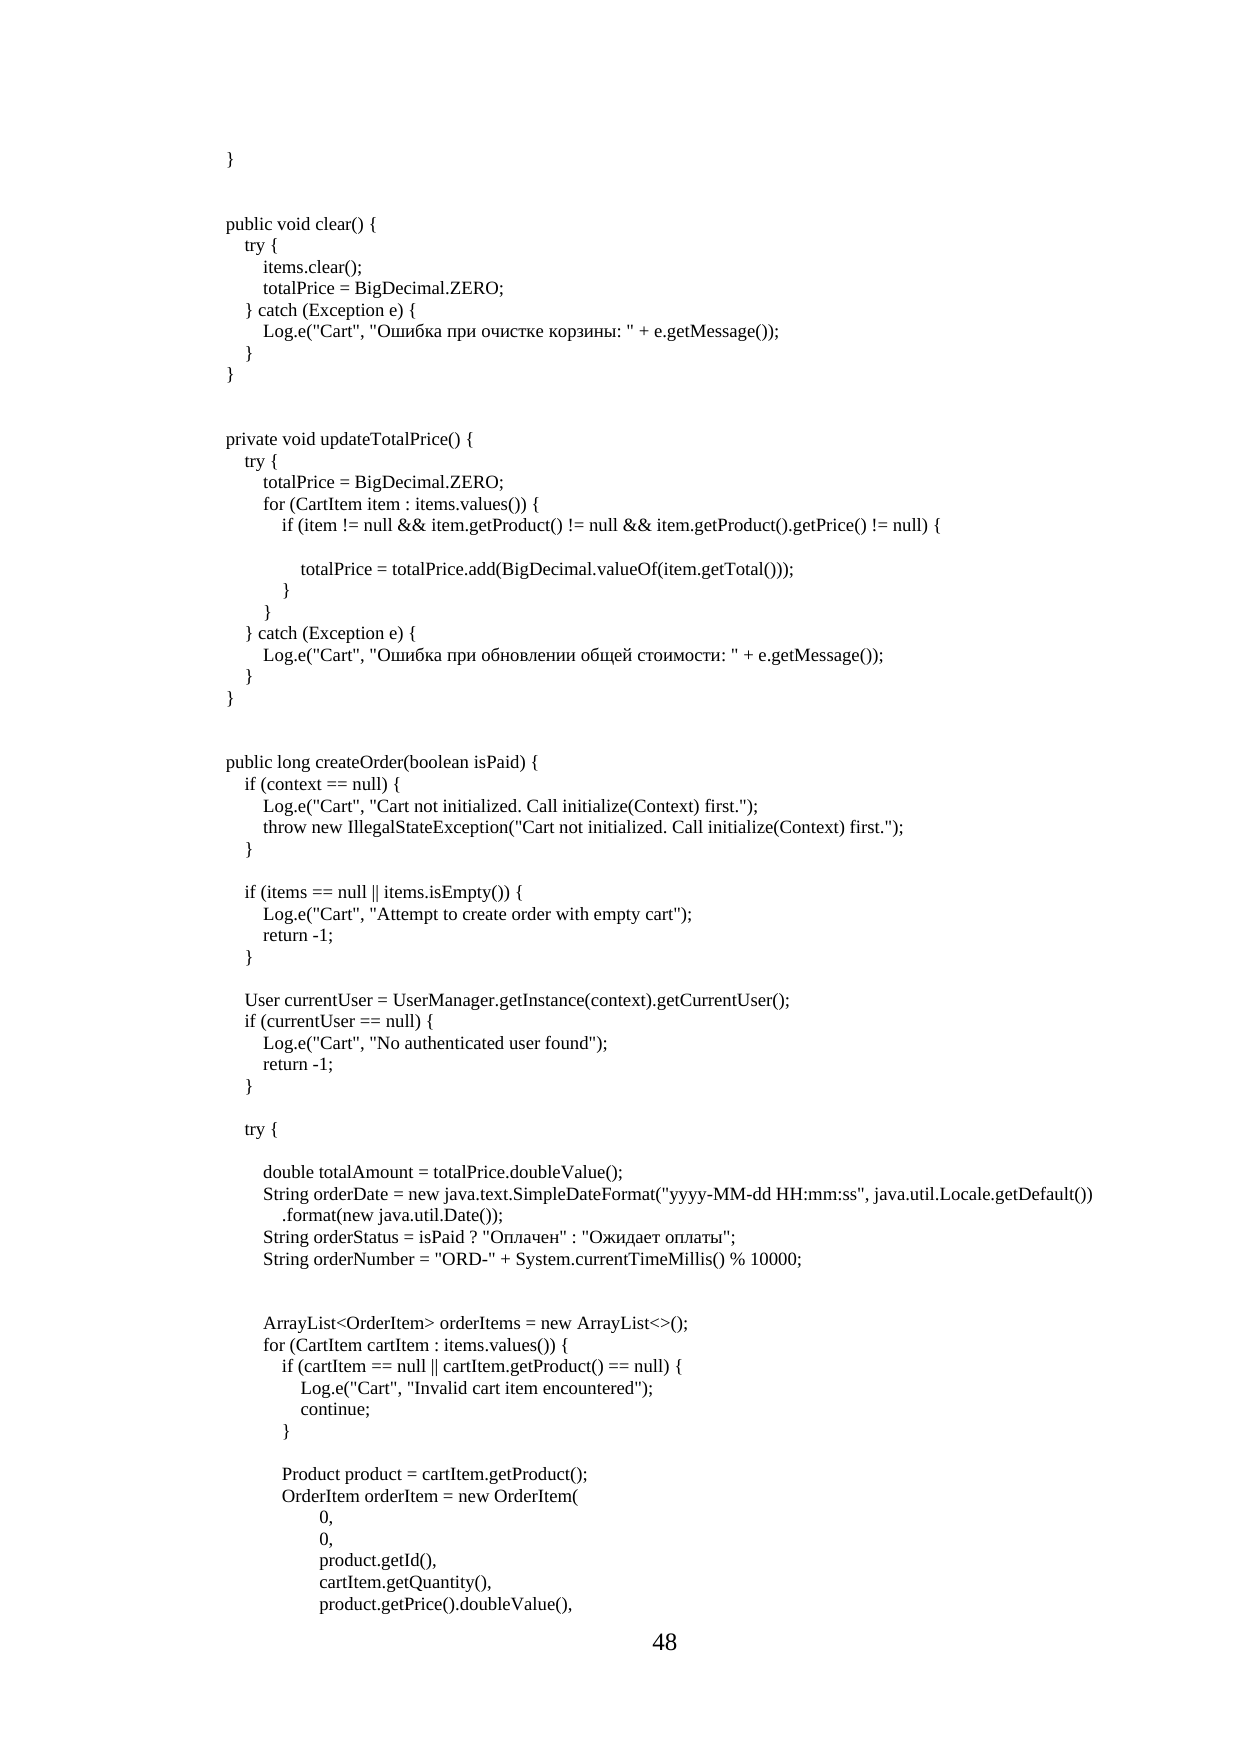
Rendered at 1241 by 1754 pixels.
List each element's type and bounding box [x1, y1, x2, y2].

text [207, 148, 1122, 1614]
